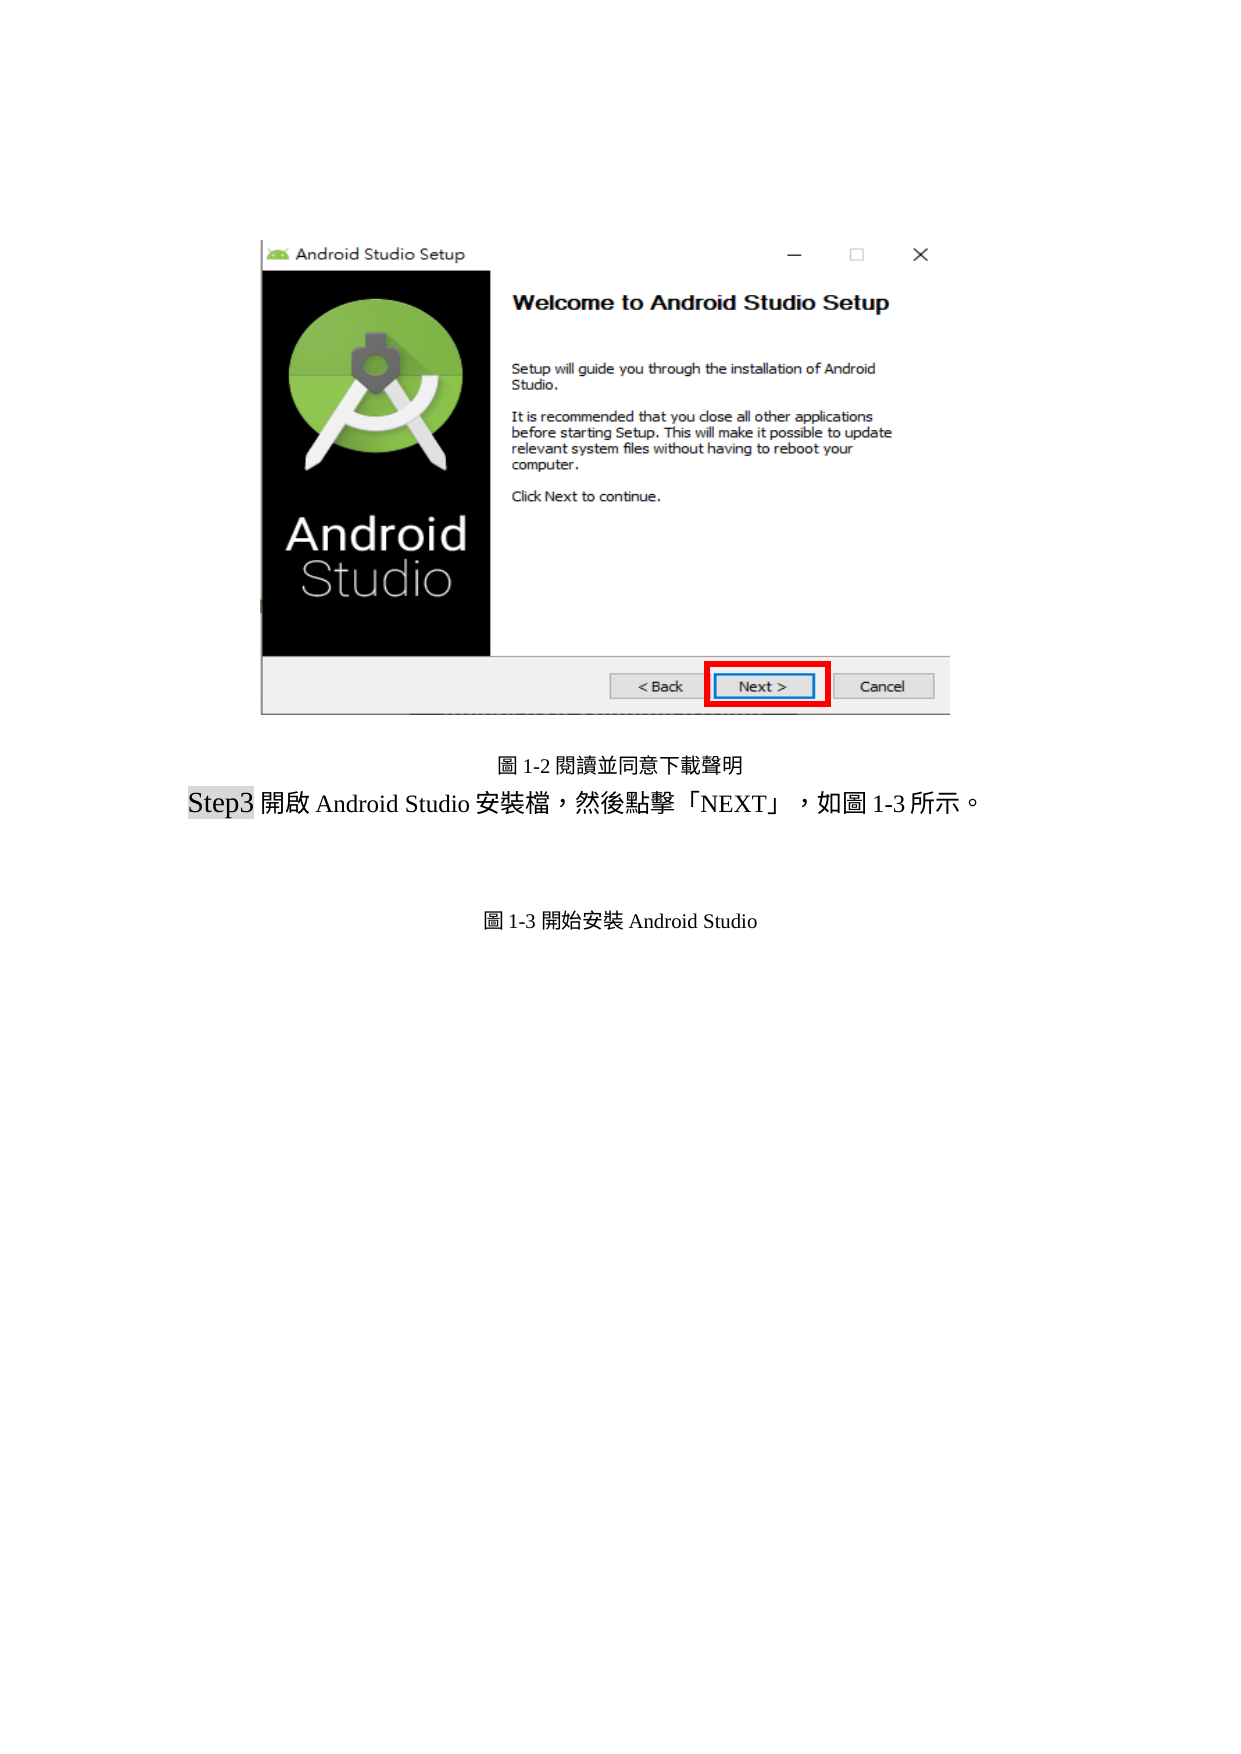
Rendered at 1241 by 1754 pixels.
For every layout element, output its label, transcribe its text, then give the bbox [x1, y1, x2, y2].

text 圖1-3 開始安裝Android Studio [187, 901, 1053, 939]
picture [260, 240, 950, 715]
text Step3 開啟Android Studio安裝檔，然後點擊「NEXT」，如圖1-3所示。 [187, 783, 1053, 821]
